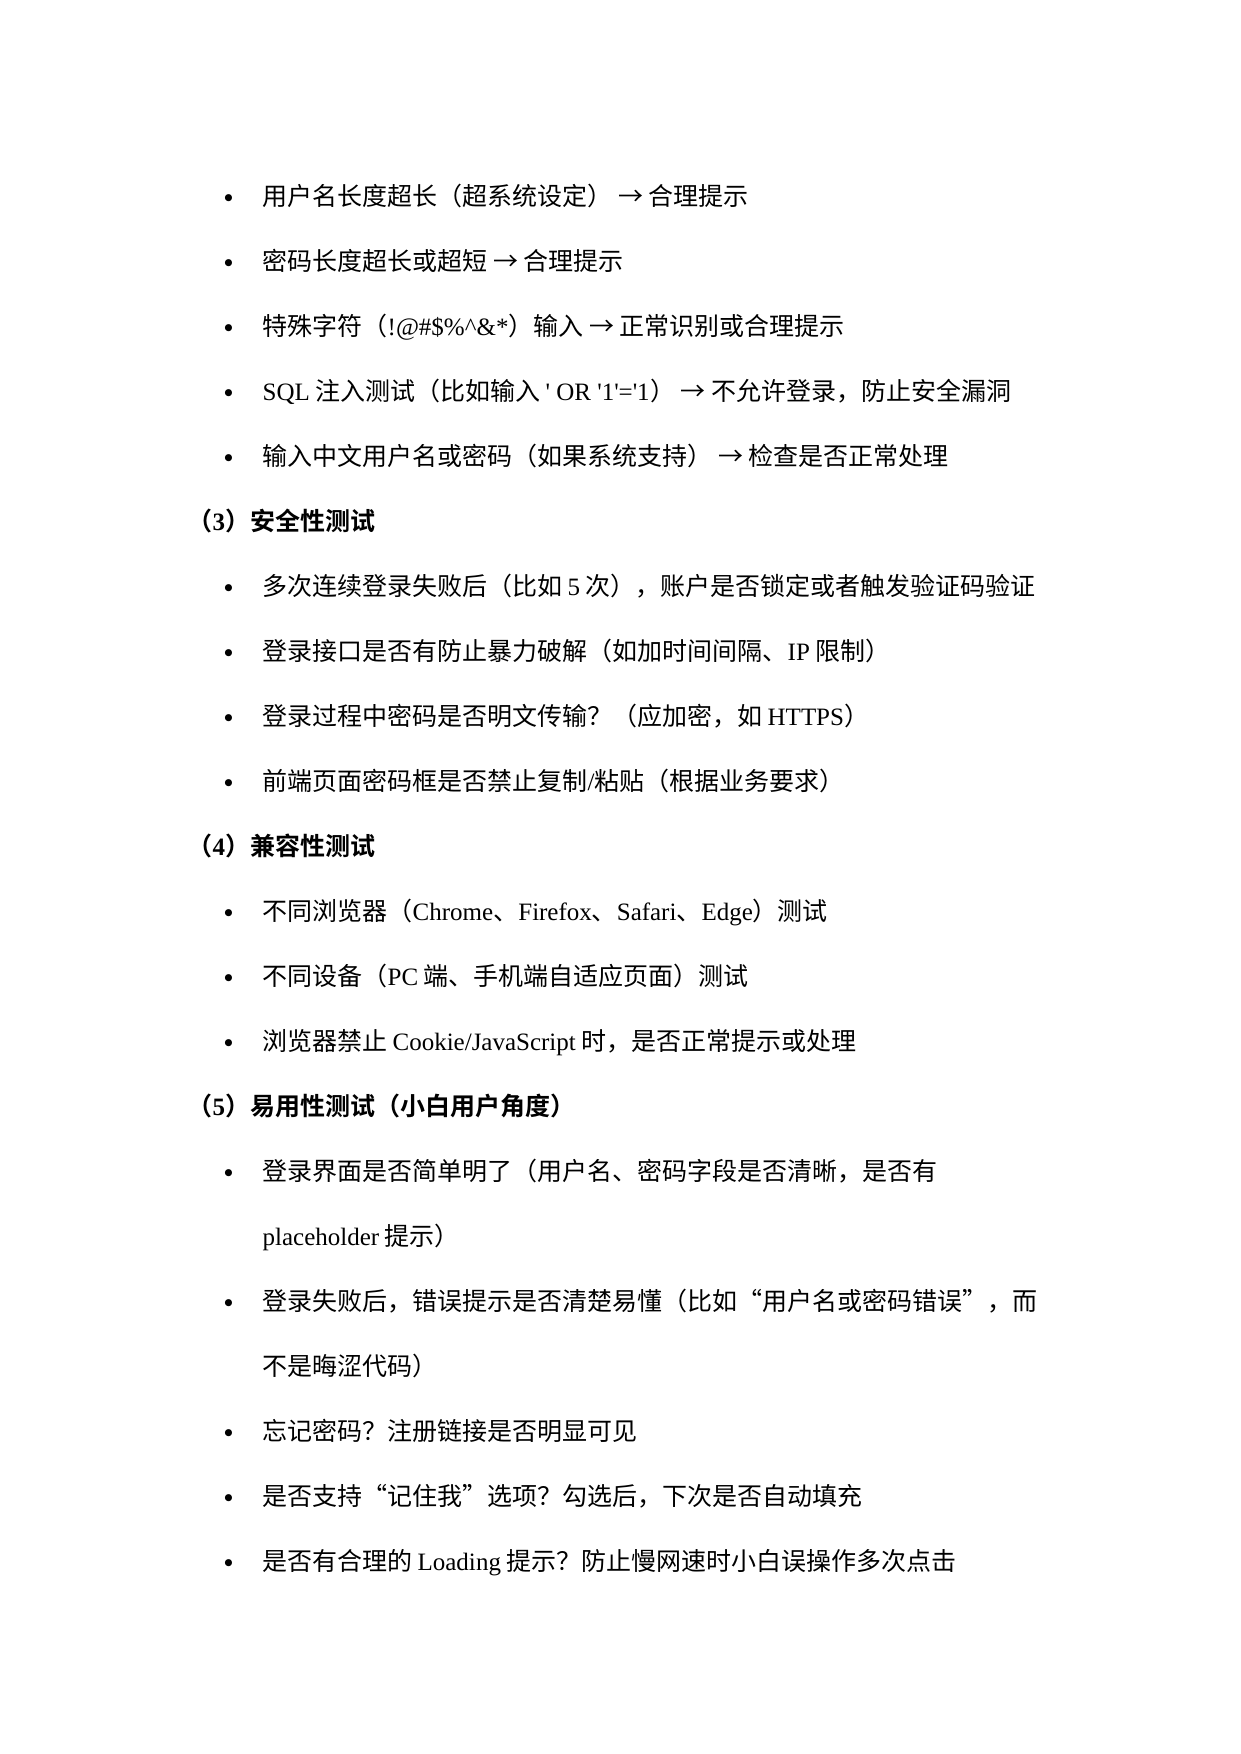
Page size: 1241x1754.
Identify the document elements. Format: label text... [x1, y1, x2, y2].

text （4）兼容性测试 [187, 812, 1053, 877]
list SQL注入测试（比如输入 ' OR '1'='1） → 不允许登录，防止安全漏洞 [225, 357, 1053, 422]
text （3）安全性测试 [187, 487, 1053, 552]
list 特殊字符（!@#$%^&*）输入 → 正常识别或合理提示 [225, 292, 1053, 357]
list 不同设备（PC端、手机端自适应页面）测试 [225, 942, 1053, 1007]
list 不同浏览器（Chrome、Firefox、Safari、Edge）测试 [225, 877, 1053, 942]
list 用户名长度超长（超系统设定） → 合理提示 [225, 162, 1053, 227]
list 密码长度超长或超短 → 合理提示 [225, 227, 1053, 292]
list 忘记密码？注册链接是否明显可见 [225, 1397, 1053, 1462]
list 登录失败后，错误提示是否清楚易懂（比如“用户名或密码错误”，而不是晦涩代码） [225, 1267, 1053, 1397]
list 登录接口是否有防止暴力破解（如加时间间隔、IP限制） [225, 617, 1053, 682]
list 是否支持“记住我”选项？勾选后，下次是否自动填充 [225, 1462, 1053, 1527]
list 前端页面密码框是否禁止复制/粘贴（根据业务要求） [225, 747, 1053, 812]
list 登录过程中密码是否明文传输？（应加密，如HTTPS） [225, 682, 1053, 747]
list 是否有合理的Loading提示？防止慢网速时小白误操作多次点击 [225, 1527, 1053, 1592]
list 浏览器禁止Cookie/JavaScript时，是否正常提示或处理 [225, 1007, 1053, 1072]
list 多次连续登录失败后（比如5次），账户是否锁定或者触发验证码验证 [225, 552, 1053, 617]
list 输入中文用户名或密码（如果系统支持） → 检查是否正常处理 [225, 422, 1053, 487]
list 登录界面是否简单明了（用户名、密码字段是否清晰，是否有placeholder提示） [225, 1137, 1053, 1267]
text （5）易用性测试（小白用户角度） [187, 1072, 1053, 1137]
